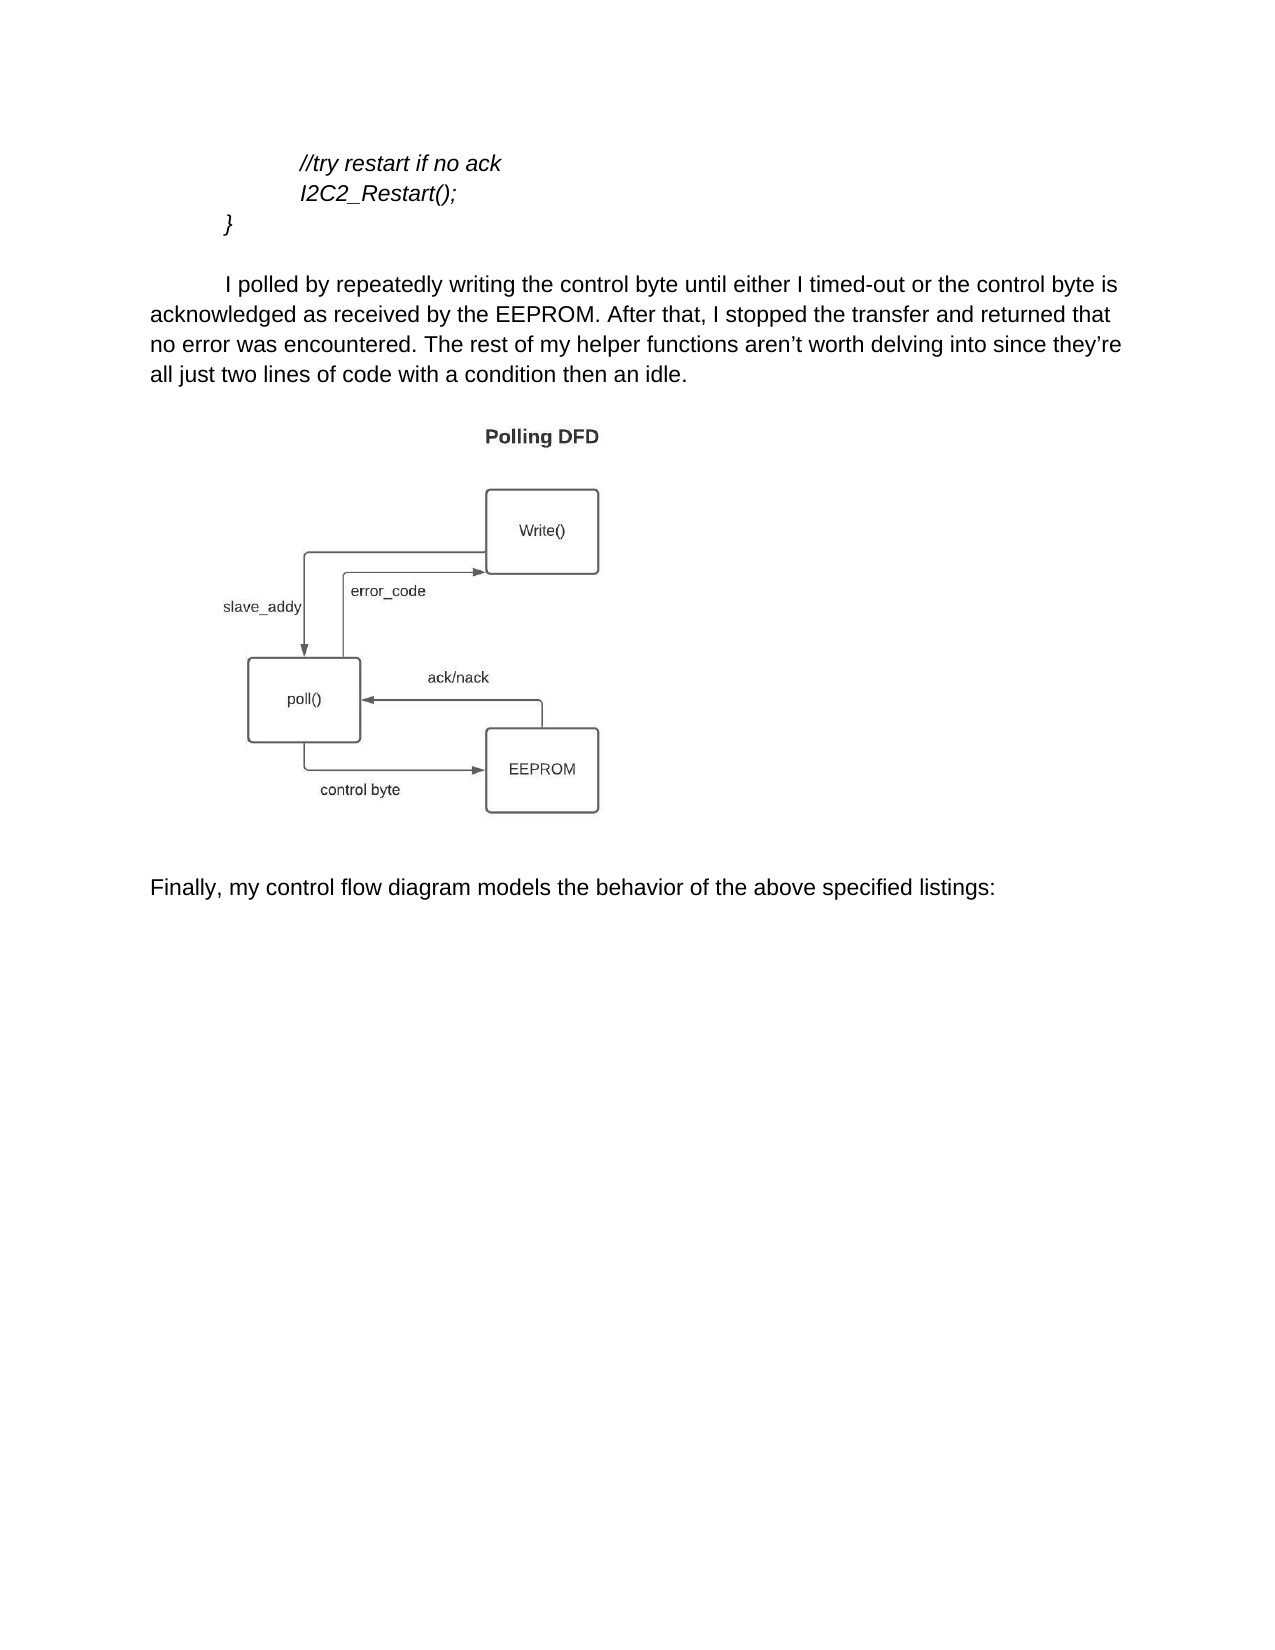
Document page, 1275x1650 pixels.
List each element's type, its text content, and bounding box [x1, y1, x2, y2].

picture [150, 391, 654, 840]
text Finally, my control flow diagram models the behavior of the above specified listings: [150, 874, 1125, 900]
text } [150, 210, 1125, 237]
text I2C2_Restart(); [150, 180, 1125, 207]
text I polled by repeatedly writing the control byte until either I timed-out or the control byte is acknowledged as received by the EEPROM. After that, I stopped the transfer and returned that no error was encountered. The rest of my helper functions aren’t worth delving into since they’re all just two lines of code with a condition then an idle. [150, 271, 1125, 388]
text //try restart if no ack [150, 150, 1125, 176]
